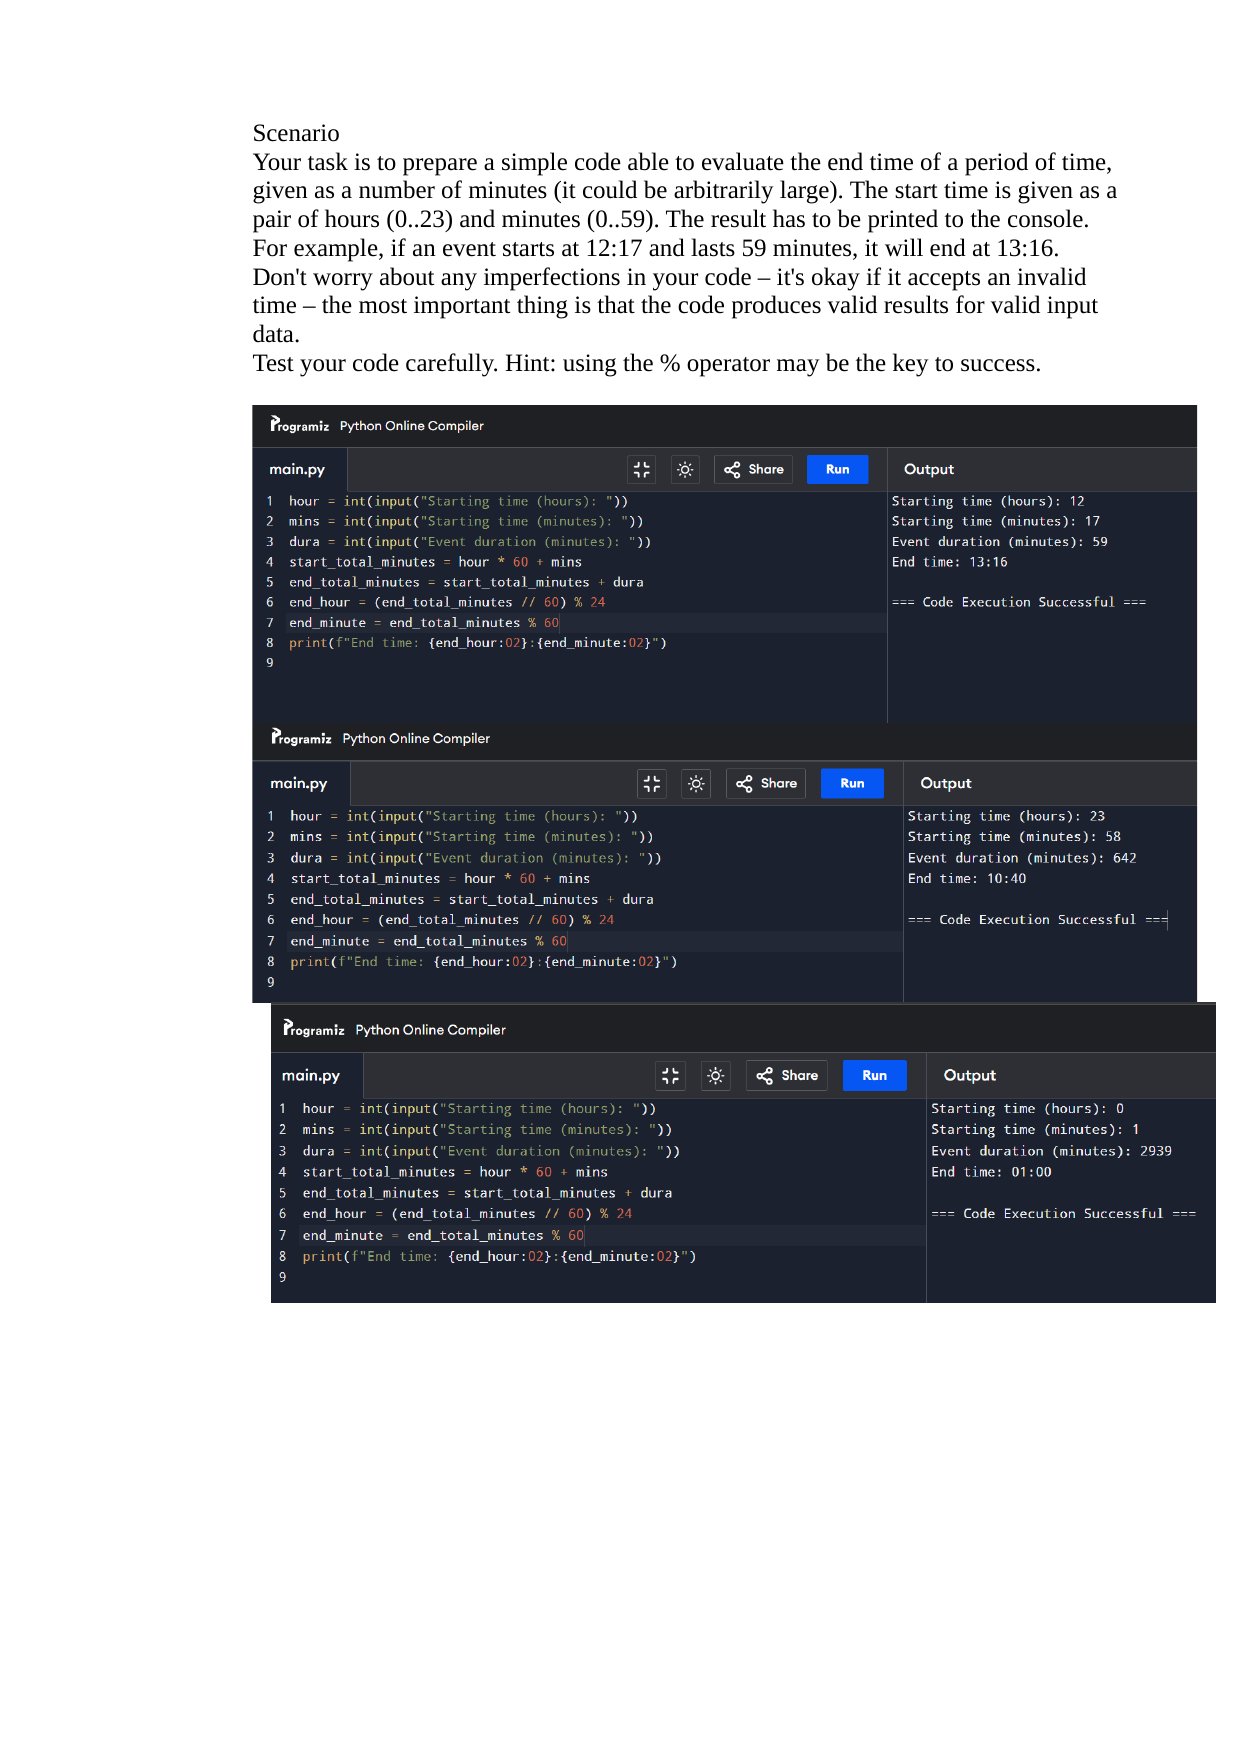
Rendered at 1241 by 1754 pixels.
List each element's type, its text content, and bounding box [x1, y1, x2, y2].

list Scenario [252, 118, 1122, 147]
picture [252, 405, 1198, 1003]
list Your task is to prepare a simple code able to evaluate the end time of a period of time, given as a number of minutes (it could be arbitrarily large). The start time is given as a pair of hours (0..23) and minutes (0..59). The result has to be printed to the console. [252, 147, 1122, 233]
list For example, if an event starts at 12:17 and lasts 59 minutes, it will end at 13:16. [252, 233, 1122, 262]
list Don't worry about any imperfections in your code ‒ it's okay if it accepts an invalid time ‒ the most important thing is that the code produces valid results for valid input data. [252, 262, 1122, 348]
list Test your code carefully. Hint: using the % operator may be the key to success. [252, 348, 1122, 377]
